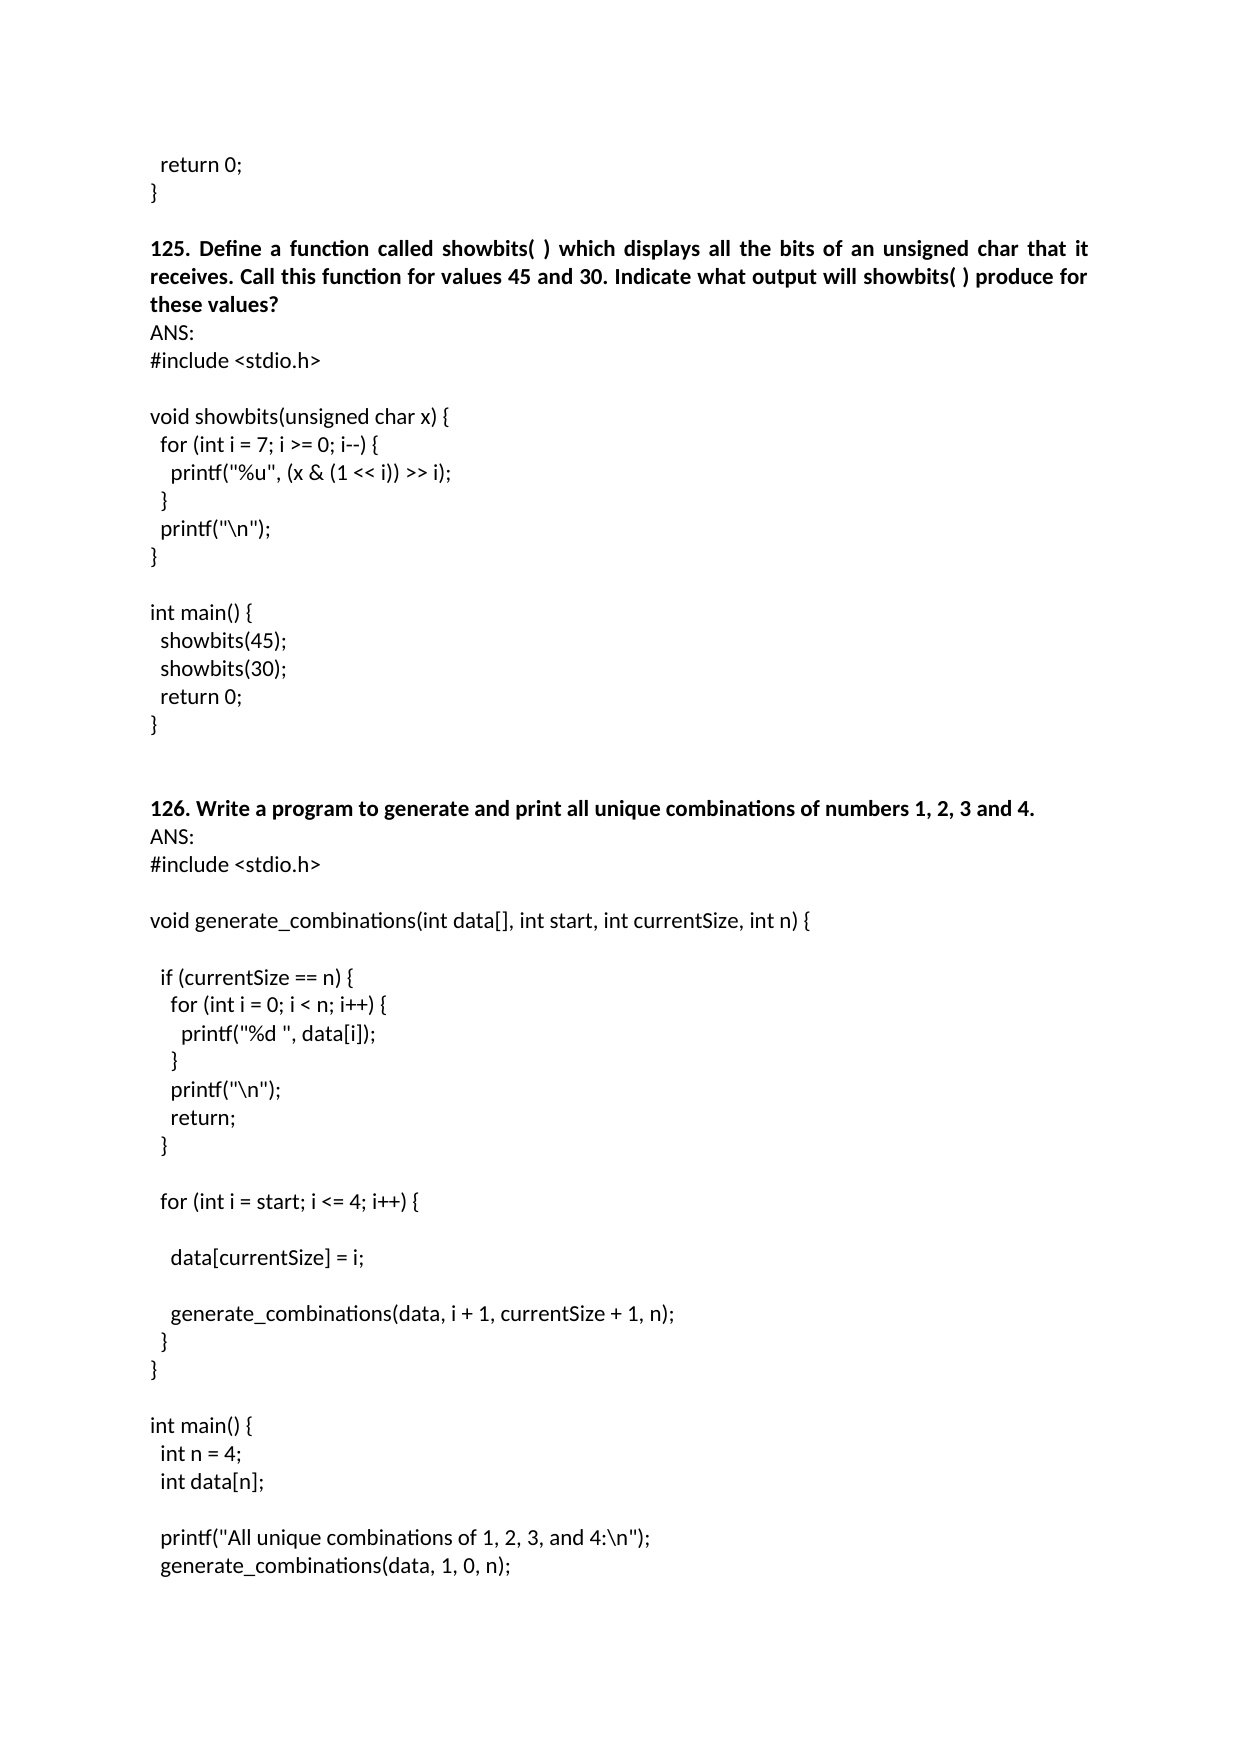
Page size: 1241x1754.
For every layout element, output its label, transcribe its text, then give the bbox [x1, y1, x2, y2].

text void showbits(unsigned char x) { [150, 402, 1090, 430]
text } [150, 486, 1090, 514]
text int main() { [150, 598, 1090, 626]
text 126. Write a program to generate and print all unique combinations of numbers 1, 2, 3 and 4. [150, 794, 1090, 822]
text generate_combinations(data, i + 1, currentSize + 1, n); [150, 1299, 1090, 1327]
text } [150, 178, 1090, 206]
text int n = 4; [150, 1439, 1090, 1467]
text ANS: [150, 318, 1090, 346]
text printf("\n"); [150, 514, 1090, 542]
text printf("All unique combinations of 1, 2, 3, and 4:\n"); [150, 1523, 1090, 1551]
text data[currentSize] = i; [150, 1243, 1090, 1271]
text showbits(45); [150, 626, 1090, 654]
text int data[n]; [150, 1467, 1090, 1495]
text } [150, 1327, 1090, 1355]
text printf("%u", (x & (1 << i)) >> i); [150, 458, 1090, 486]
text for (int i = start; i <= 4; i++) { [150, 1187, 1090, 1215]
text 125. Define a function called showbits( ) which displays all the bits of an unsigned char that it receives. Call this function for values 45 and 30. Indicate what output will showbits( ) produce for these values? [150, 234, 1090, 318]
text for (int i = 7; i >= 0; i--) { [150, 430, 1090, 458]
text } [150, 710, 1090, 738]
text } [150, 1047, 1090, 1075]
text for (int i = 0; i < n; i++) { [150, 991, 1090, 1019]
text int main() { [150, 1411, 1090, 1439]
text ANS: [150, 822, 1090, 851]
text if (currentSize == n) { [150, 963, 1090, 991]
text printf("\n"); [150, 1075, 1090, 1103]
text return 0; [150, 682, 1090, 710]
text #include <stdio.h> [150, 346, 1090, 374]
text void generate_combinations(int data[], int start, int currentSize, int n) { [150, 907, 1090, 934]
text printf("%d ", data[i]); [150, 1019, 1090, 1047]
text return; [150, 1103, 1090, 1131]
text #include <stdio.h> [150, 851, 1090, 878]
text } [150, 1131, 1090, 1159]
text return 0; [150, 150, 1090, 178]
text } [150, 542, 1090, 570]
text } [150, 1355, 1090, 1383]
text showbits(30); [150, 654, 1090, 682]
text generate_combinations(data, 1, 0, n); [150, 1551, 1090, 1579]
